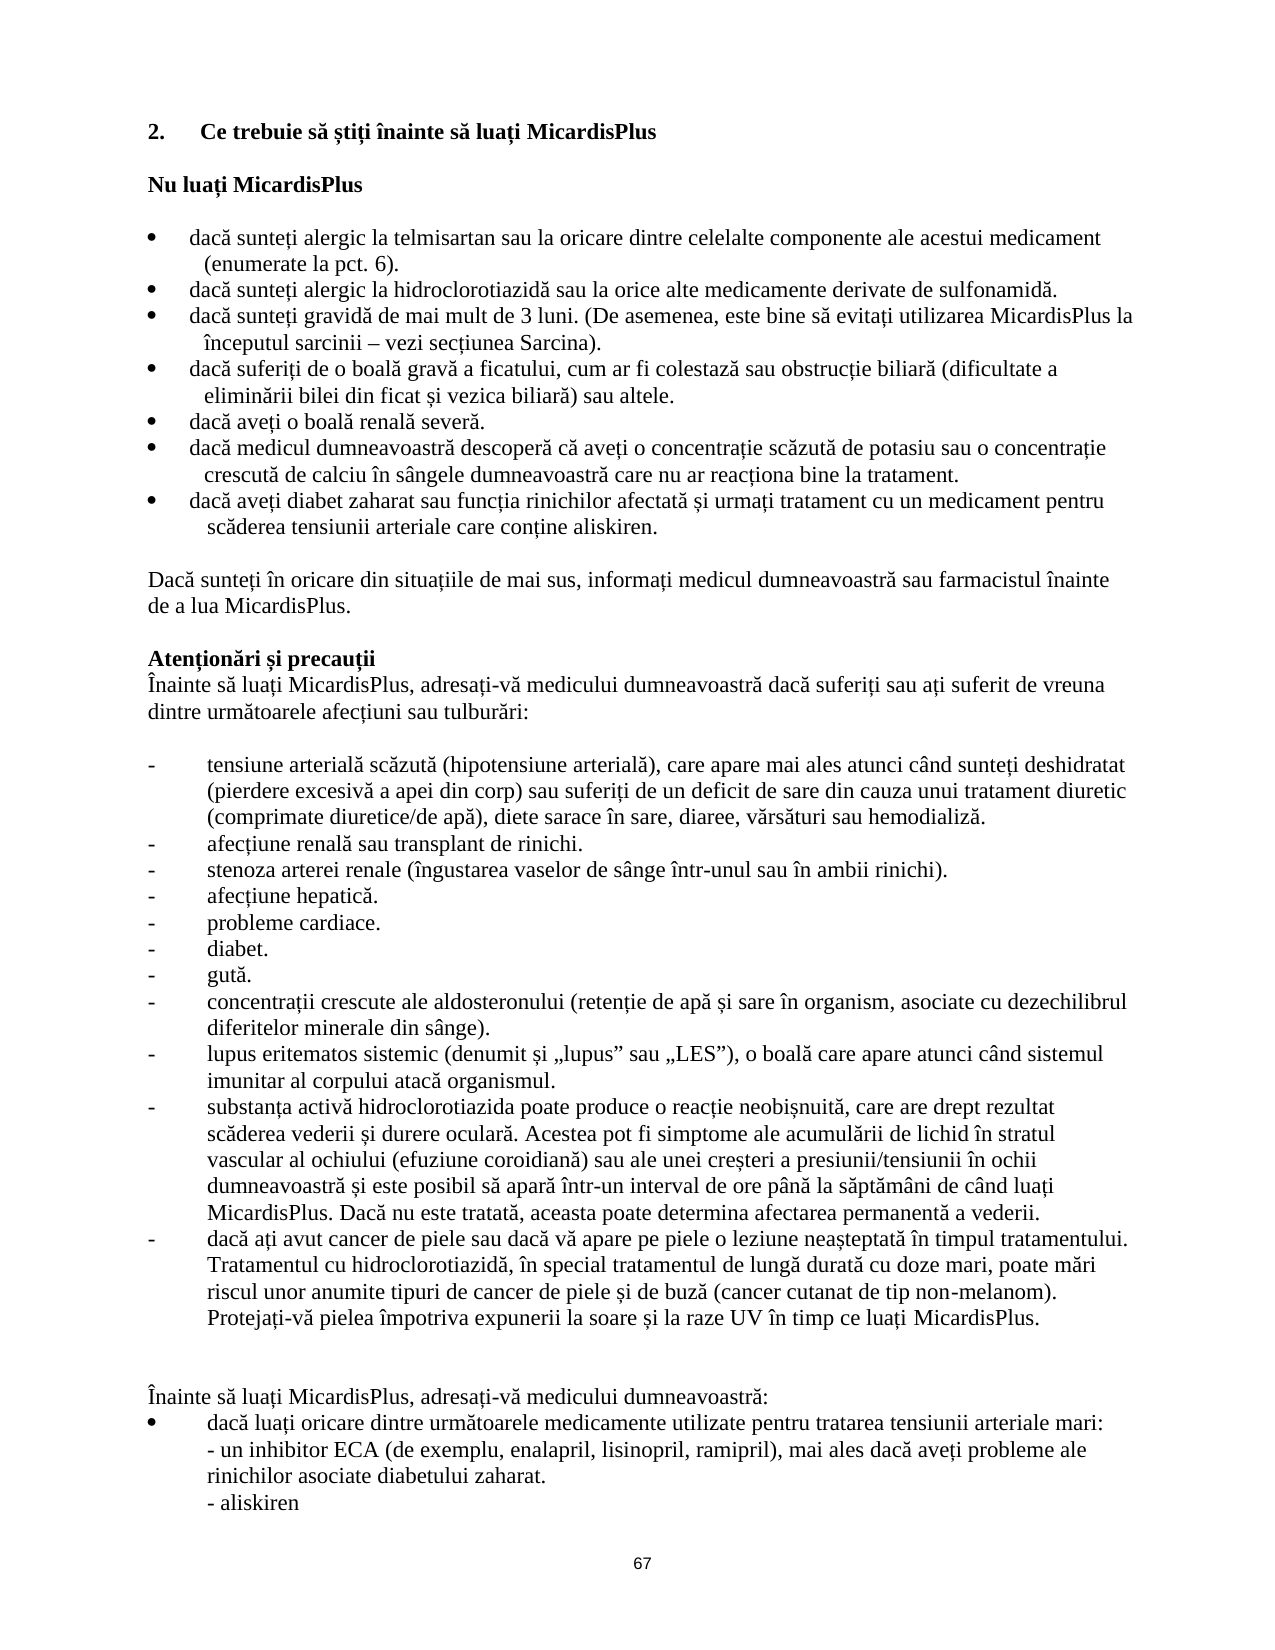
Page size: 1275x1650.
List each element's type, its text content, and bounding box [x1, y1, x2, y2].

text - concentrații crescute ale aldosteronului (retenție de apă și sare în organism, asociate cu dezechilibrul diferitelor minerale din sânge). [148, 988, 1137, 1041]
list dacă aveți o boală renală severă. [148, 408, 1137, 434]
text - un inhibitor ECA (de exemplu, enalapril, lisinopril, ramipril), mai ales dacă aveți probleme ale rinichilor asociate diabetului zaharat. [207, 1436, 1137, 1488]
text Înainte să luați MicardisPlus, adresați-vă medicului dumneavoastră: [148, 1383, 1137, 1409]
text - substanța activă hidroclorotiazida poate produce o reacție neobișnuită, care are drept rezultat scăderea vederii și durere oculară. Acestea pot fi simptome ale acumulării de lichid în stratul vascular al ochiului (efuziune coroidiană) sau ale unei creșteri a presiunii/tensiunii în ochii dumneavoastră și este posibil să apară într-un interval de ore până la săptămâni de când luați MicardisPlus. Dacă nu este tratată, aceasta poate determina afectarea permanentă a vederii. [148, 1093, 1137, 1225]
text - afecțiune hepatică. [148, 882, 1137, 909]
text - dacă ați avut cancer de piele sau dacă vă apare pe piele o leziune neașteptată în timpul tratamentului. Tratamentul cu hidroclorotiazidă, în special tratamentul de lungă durată cu doze mari, poate mări riscul unor anumite tipuri de cancer de piele și de buză (cancer cutanat de tip non-melanom). Protejați-vă pielea împotriva expunerii la soare și la raze UV în timp ce luați MicardisPlus. [148, 1225, 1137, 1330]
text - tensiune arterială scăzută (hipotensiune arterială), care apare mai ales atunci când sunteți deshidratat (pierdere excesivă a apei din corp) sau suferiți de un deficit de sare din cauza unui tratament diuretic (comprimate diuretice/de apă), diete sarace în sare, diaree, vărsături sau hemodializă. [148, 751, 1137, 830]
text Înainte să luați MicardisPlus, adresați-vă medicului dumneavoastră dacă suferiți sau ați suferit de vreuna dintre următoarele afecțiuni sau tulburări: [148, 672, 1137, 724]
text - afecțiune renală sau transplant de rinichi. [148, 830, 1137, 856]
list dacă sunteți alergic la hidroclorotiazidă sau la orice alte medicamente derivate de sulfonamidă. [148, 276, 1137, 303]
list dacă sunteți alergic la telmisartan sau la oricare dintre celelalte componente ale acestui medicament (enumerate la pct. 6). [148, 223, 1137, 276]
text Atenționări și precauții [148, 645, 1137, 672]
text - gută. [148, 961, 1137, 988]
text - aliskiren [207, 1488, 1137, 1515]
list dacă sunteți gravidă de mai mult de 3 luni. (De asemenea, este bine să evitați utilizarea MicardisPlus la începutul sarcinii – vezi secțiunea Sarcina). [148, 303, 1137, 355]
text - stenoza arterei renale (îngustarea vaselor de sânge într-unul sau în ambii rinichi). [148, 856, 1137, 882]
text - lupus eritematos sistemic (denumit și „lupus” sau „LES”), o boală care apare atunci când sistemul imunitar al corpului atacă organismul. [148, 1041, 1137, 1093]
text - probleme cardiace. [148, 909, 1137, 935]
text Dacă sunteți în oricare din situațiile de mai sus, informați medicul dumneavoastră sau farmacistul înainte de a lua MicardisPlus. [148, 566, 1137, 619]
list dacă luați oricare dintre următoarele medicamente utilizate pentru tratarea tensiunii arteriale mari: [148, 1409, 1137, 1436]
list Ce trebuie să știți înainte să luați MicardisPlus [148, 118, 1137, 144]
list dacă suferiți de o boală gravă a ficatului, cum ar fi colestază sau obstrucție biliară (dificultate a eliminării bilei din ficat și vezica biliară) sau altele. [148, 355, 1137, 408]
text Nu luați MicardisPlus [148, 171, 1137, 197]
list dacă medicul dumneavoastră descoperă că aveți o concentrație scăzută de potasiu sau o concentrație crescută de calciu în sângele dumneavoastră care nu ar reacționa bine la tratament. [148, 434, 1137, 487]
text - diabet. [148, 935, 1137, 961]
list dacă aveți diabet zaharat sau funcția rinichilor afectată și urmați tratament cu un medicament pentru scăderea tensiunii arteriale care conține aliskiren. [148, 487, 1137, 540]
